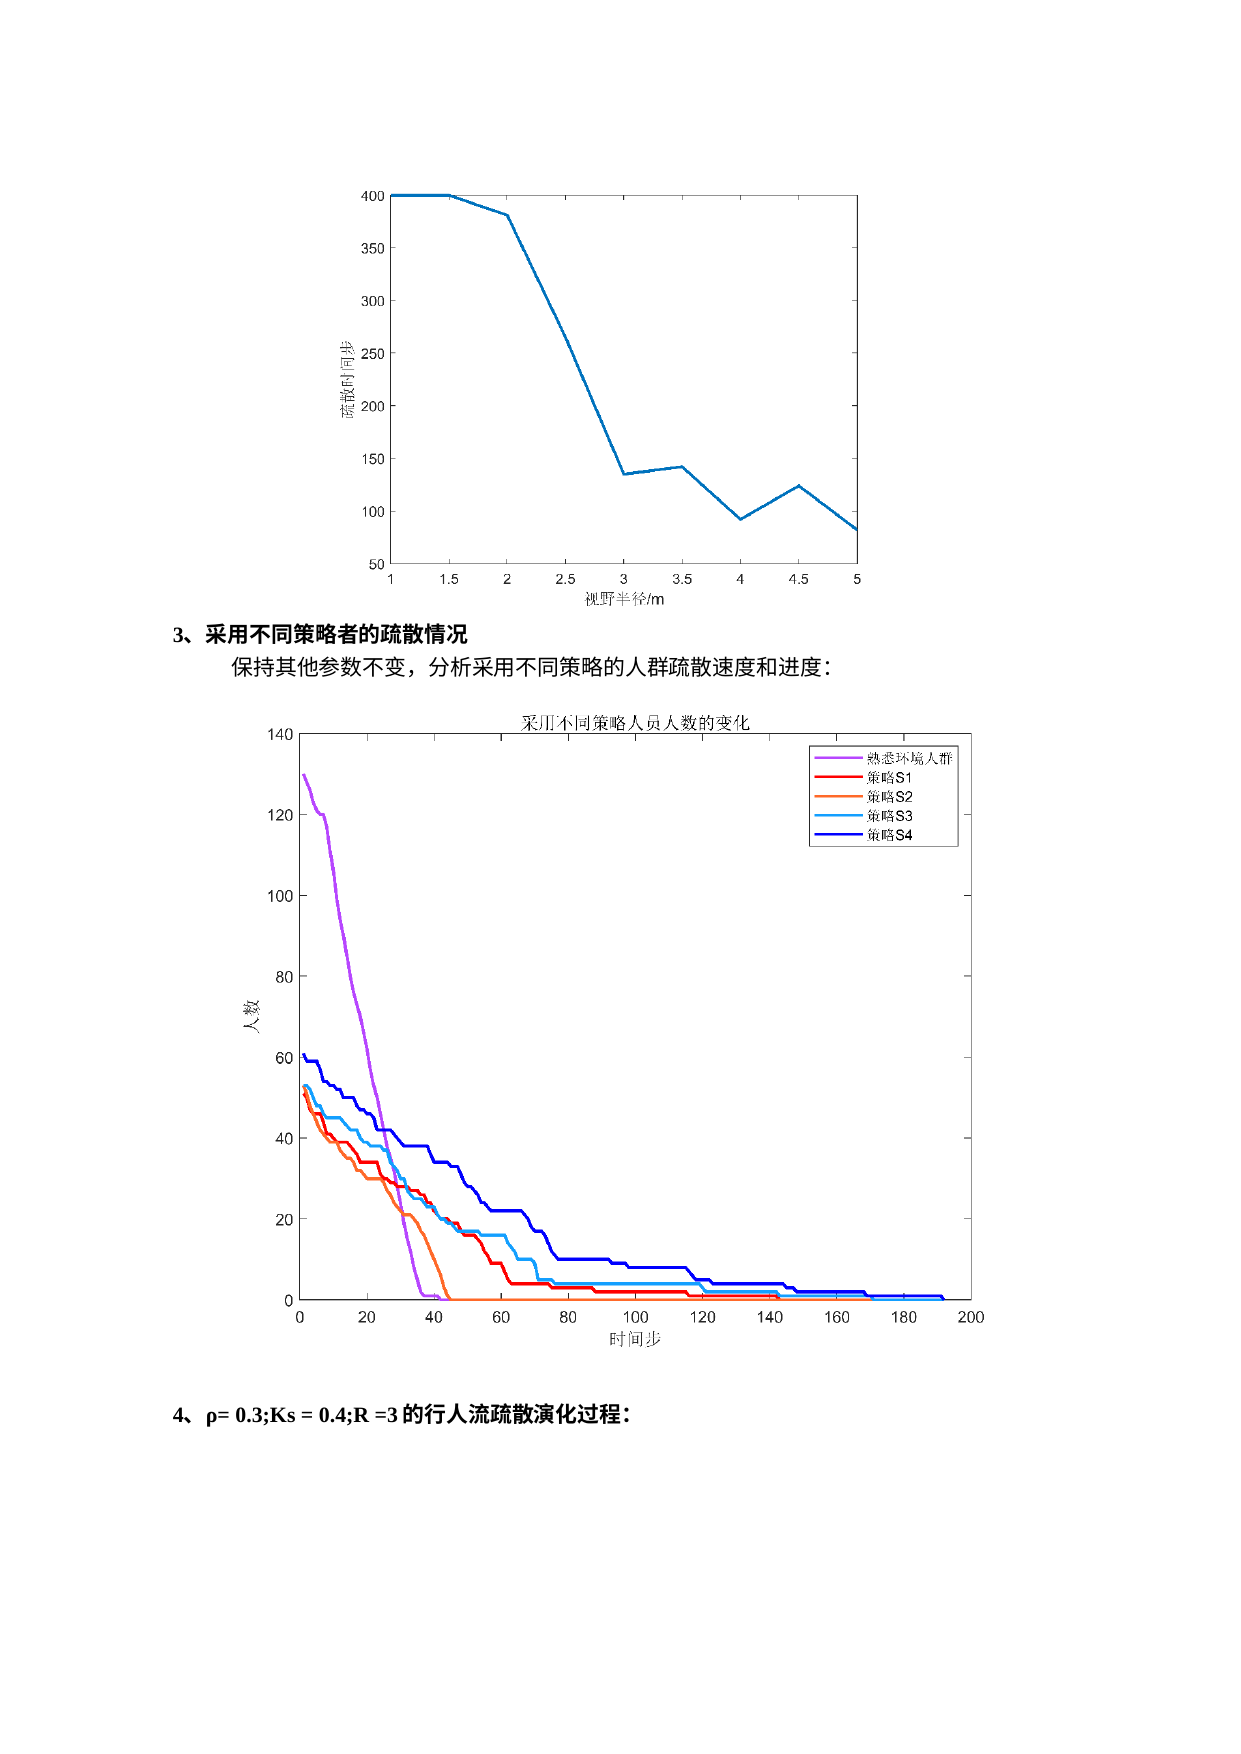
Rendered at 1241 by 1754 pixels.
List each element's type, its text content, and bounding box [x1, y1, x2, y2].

text 3、采用不同策略者的疏散情况 [173, 617, 1053, 649]
picture [187, 682, 1053, 1376]
text 4、ρ= 0.3;Ks = 0.4;R =3的行人流疏散演化过程： [173, 1397, 1053, 1429]
text 保持其他参数不变，分析采用不同策略的人群疏散速度和进度： [187, 649, 1053, 682]
picture [312, 162, 914, 613]
